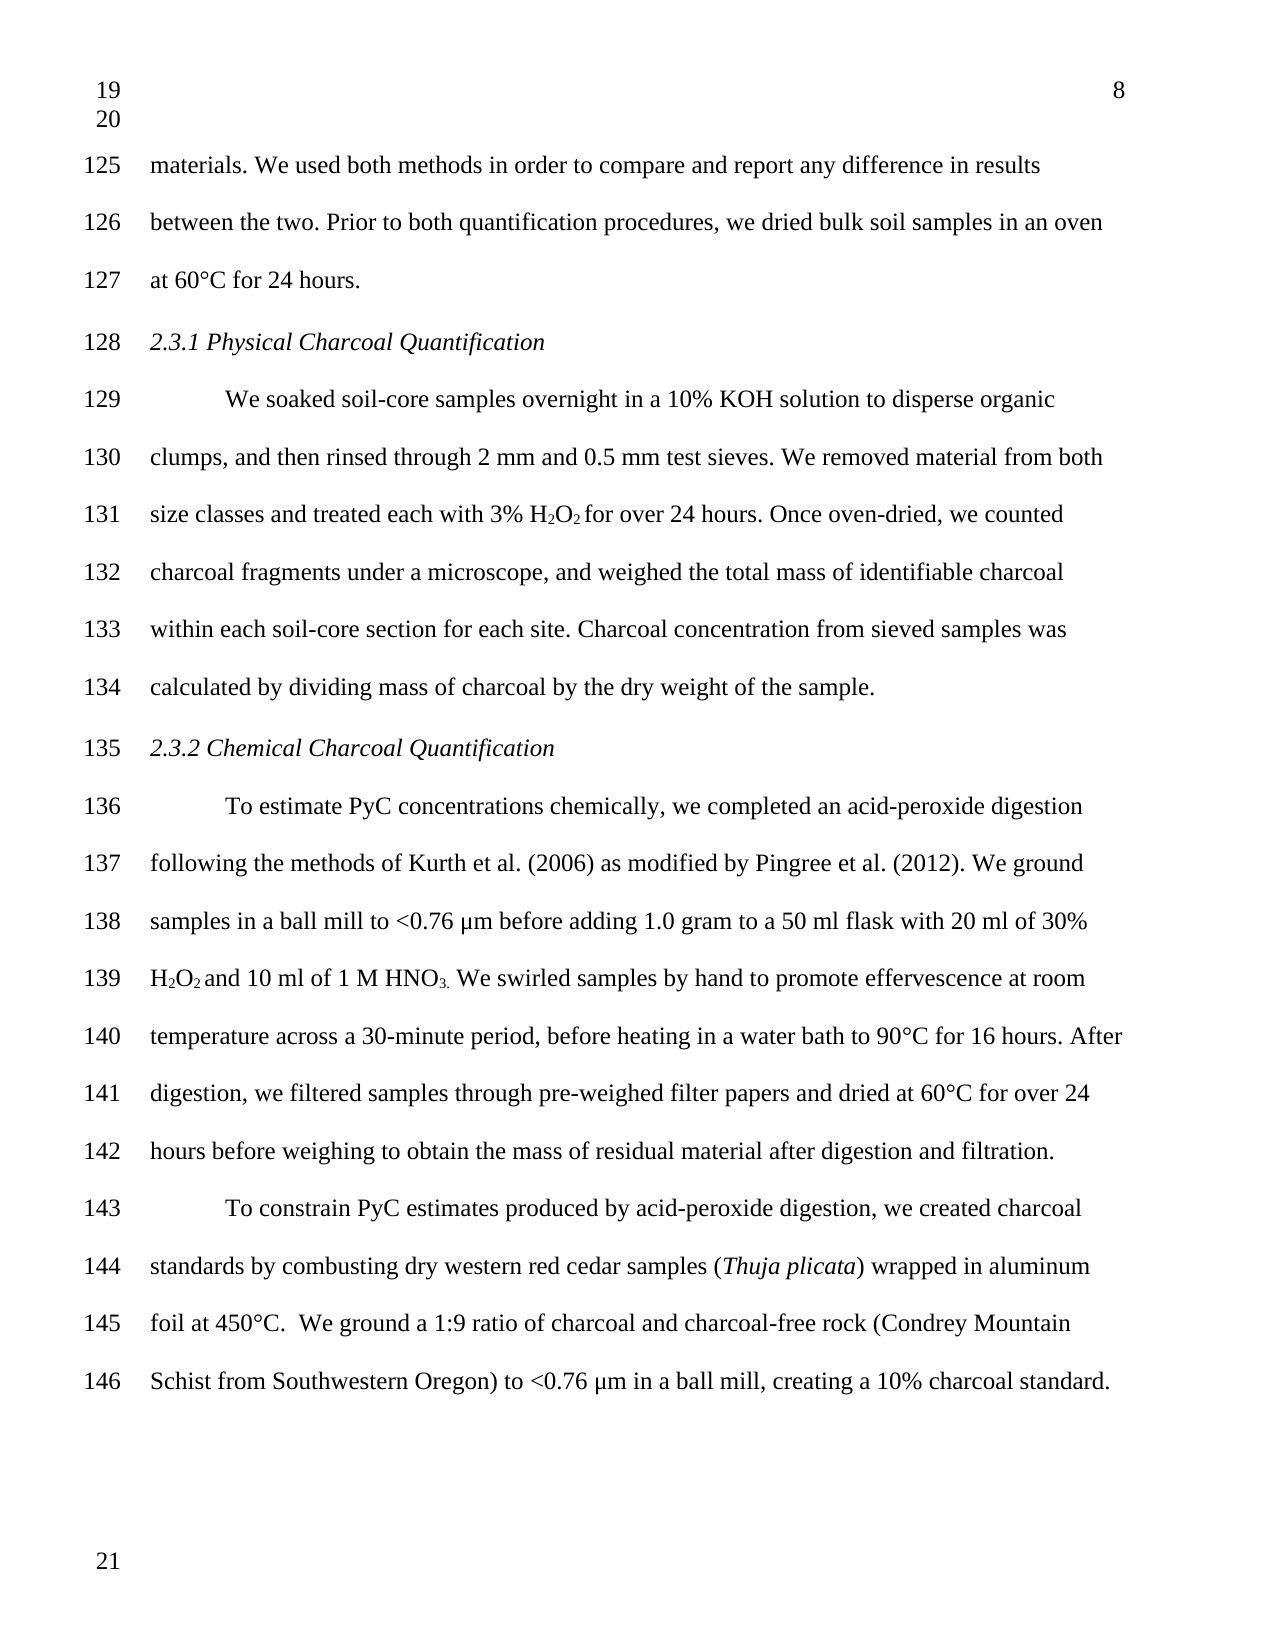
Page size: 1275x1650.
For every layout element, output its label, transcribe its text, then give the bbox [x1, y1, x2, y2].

text To constrain PyC estimates produced by acid-peroxide digestion, we created charcoal standards by combusting dry western red cedar samples (Thuja plicata) wrapped in aluminum foil at 450°C. We ground a 1:9 ratio of charcoal and charcoal-free rock (Condrey Mountain Schist from Southwestern Oregon) to <0.76 μm in a ball mill, creating a 10% charcoal standard. [150, 1193, 1125, 1394]
subtitle 2.3.2 Chemical Charcoal Quantification [150, 733, 1125, 762]
text We soaked soil-core samples overnight in a 10% KOH solution to disperse organic clumps, and then rinsed through 2 mm and 0.5 mm test sieves. We removed material from both size classes and treated each with 3% H2O2 for over 24 hours. Once oven-dried, we counted charcoal fragments under a microscope, and weighed the total mass of identifiable charcoal within each soil-core section for each site. Charcoal concentration from sieved samples was calculated by dividing mass of charcoal by the dry weight of the sample. [150, 384, 1125, 700]
text To estimate PyC concentrations chemically, we completed an acid-peroxide digestion following the methods of Kurth et al. (2006) as modified by Pingree et al. (2012). We ground samples in a ball mill to <0.76 μm before adding 1.0 gram to a 50 ml flask with 20 ml of 30% H2O2 and 10 ml of 1 M HNO3. We swirled samples by hand to promote effervescence at room temperature across a 30-minute period, before heating in a water bath to 90°C for 16 hours. After digestion, we filtered samples through pre-weighed filter papers and dried at 60°C for over 24 hours before weighing to obtain the mass of residual material after digestion and filtration. [150, 791, 1125, 1164]
subtitle 2.3.1 Physical Charcoal Quantification [150, 327, 1125, 355]
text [150, 150, 1125, 294]
